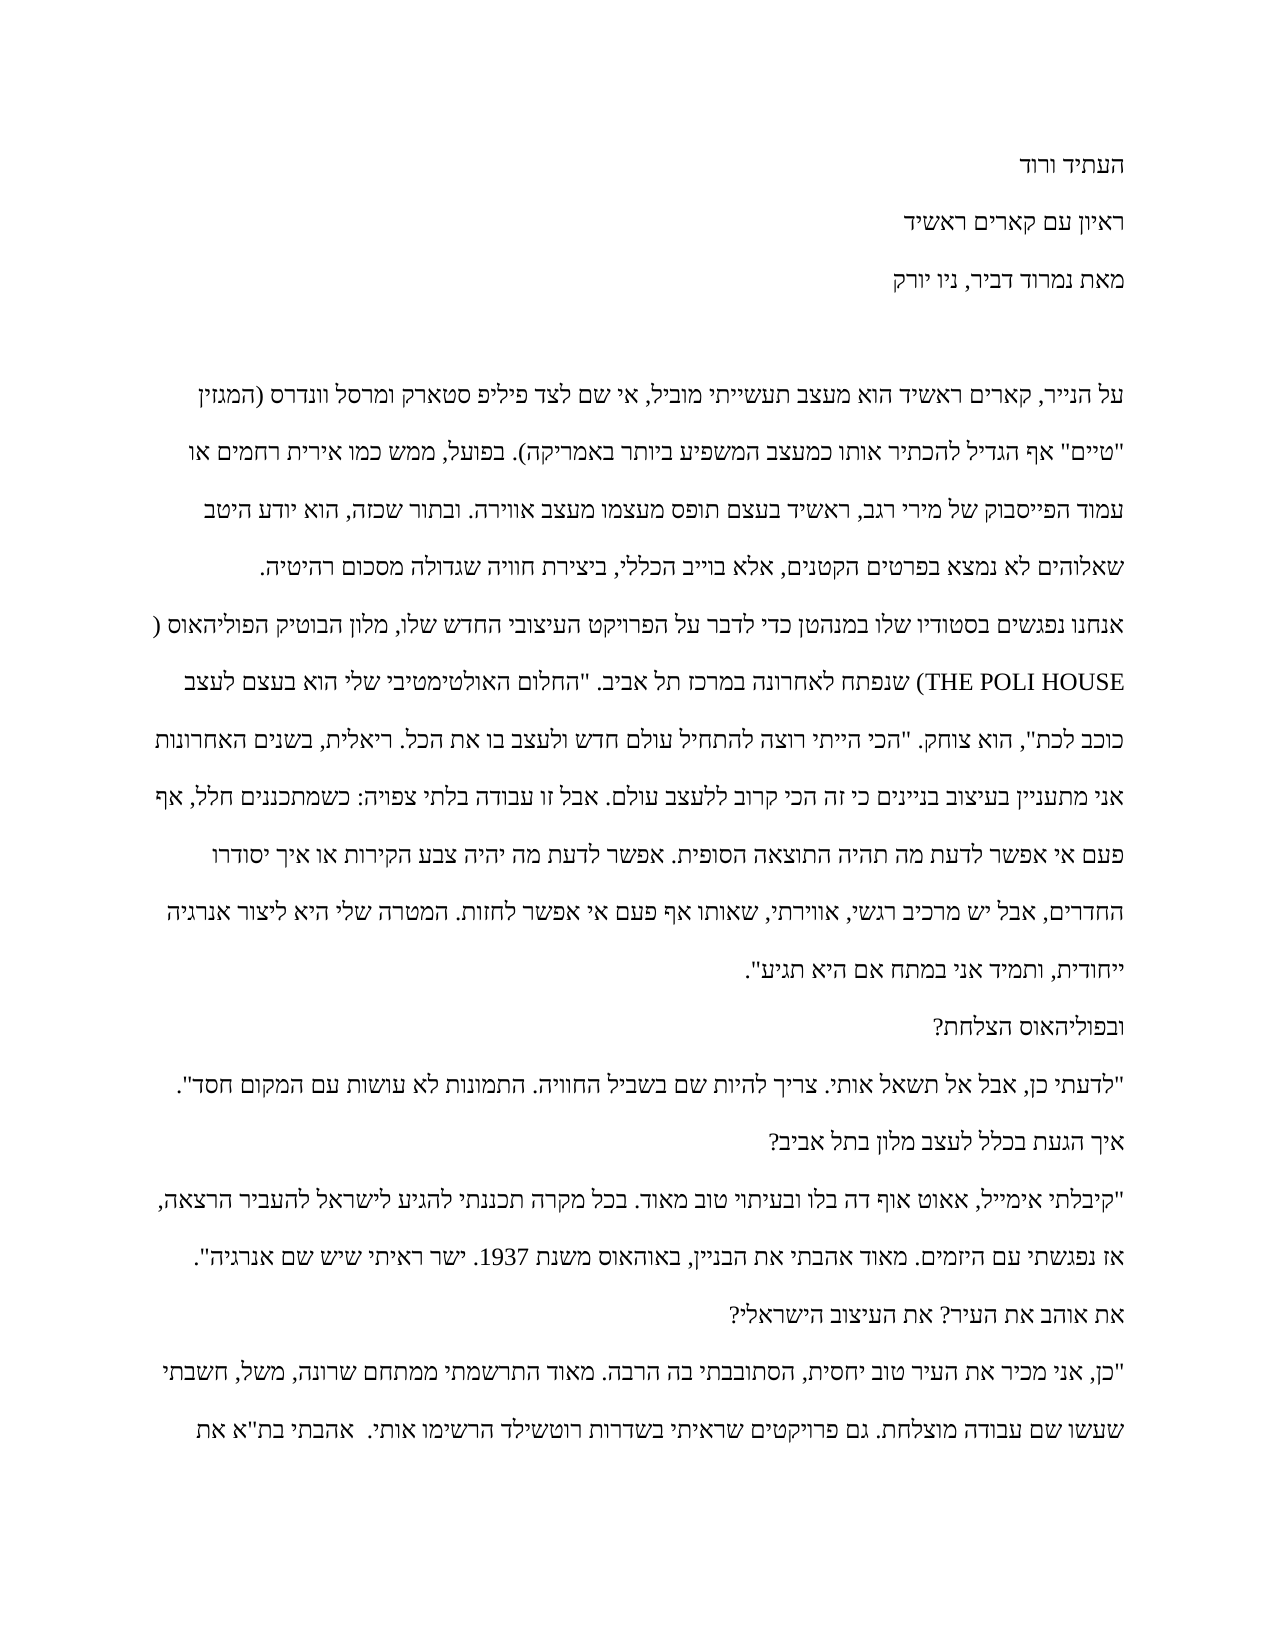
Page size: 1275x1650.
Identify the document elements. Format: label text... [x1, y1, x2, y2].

text ובפוליהאוס הצלחת? [150, 1012, 1125, 1041]
text את אוהב את העיר? את העיצוב הישראלי? [150, 1300, 1125, 1329]
text מאת נמרוד דביר, ניו יורק [150, 265, 1125, 294]
text העתיד ורוד [150, 150, 1125, 179]
text ראיון עם קארים ראשיד [150, 207, 1125, 236]
text על הנייר, קארים ראשיד הוא מעצב תעשייתי מוביל, אי שם לצד פיליפ סטארק ומרסל וונדרס (המגזין "טיים" אף הגדיל להכתיר אותו כמעצב המשפיע ביותר באמריקה). בפועל, ממש כמו אירית רחמים או עמוד הפייסבוק של מירי רגב, ראשיד בעצם תופס מעצמו מעצב אווירה. ובתור שכזה, הוא יודע היטב שאלוהים לא נמצא בפרטים הקטנים, אלא בוייב הכללי, ביצירת חוויה שגדולה מסכום רהיטיה. [150, 380, 1125, 581]
text "קיבלתי אימייל, אאוט אוף דה בלו ובעיתוי טוב מאוד. בכל מקרה תכננתי להגיע לישראל להעביר הרצאה, אז נפגשתי עם היזמים. מאוד אהבתי את הבניין, באוהאוס משנת 1937. ישר ראיתי שיש שם אנרגיה". [150, 1185, 1125, 1271]
text אנחנו נפגשים בסטודיו שלו במנהטן כדי לדבר על הפרויקט העיצובי החדש שלו, מלון הבוטיק הפוליהאוס‏ (THE POLI HOUSE‎) שנפתח לאחרונה במרכז תל אביב. "החלום האולטימטיבי שלי הוא בעצם לעצב כוכב לכת", הוא צוחק. "הכי הייתי רוצה להתחיל עולם חדש ולעצב בו את הכל. ריאלית, בשנים האחרונות אני מתעניין בעיצוב בניינים כי זה הכי קרוב ללעצב עולם. אבל זו עבודה בלתי צפויה: כשמתכננים חלל, אף פעם אי אפשר לדעת מה תהיה התוצאה הסופית. אפשר לדעת מה יהיה צבע הקירות או איך יסודרו החדרים, אבל יש מרכיב רגשי, אווירתי, שאותו אף פעם אי אפשר לחזות. המטרה שלי היא ליצור אנרגיה ייחודית, ותמיד אני במתח אם היא תגיע". [150, 610, 1125, 984]
text "לדעתי כן, אבל אל תשאל אותי. צריך להיות שם בשביל החוויה. התמונות לא עושות עם המקום חסד". [150, 1070, 1125, 1099]
text איך הגעת בכלל לעצב מלון בתל אביב? [150, 1127, 1125, 1156]
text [150, 1357, 1125, 1444]
